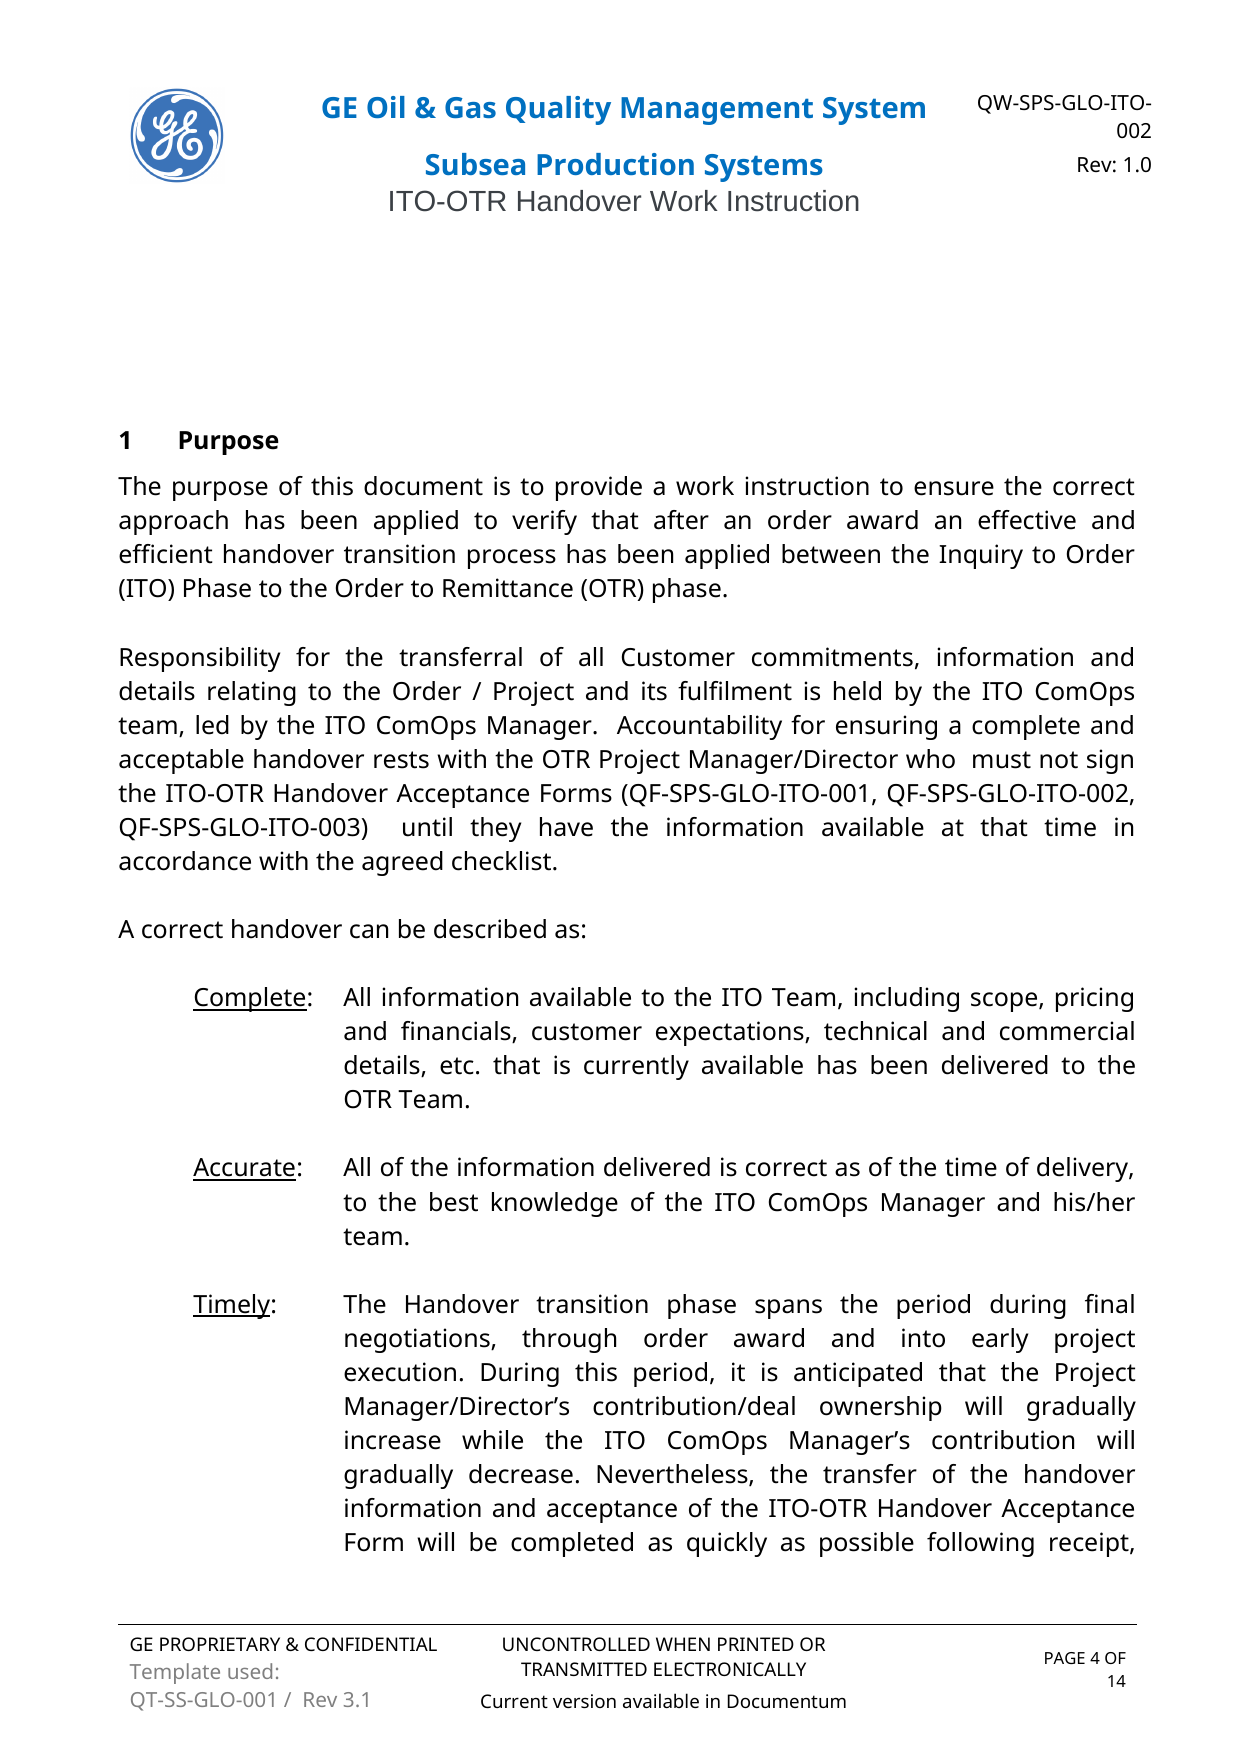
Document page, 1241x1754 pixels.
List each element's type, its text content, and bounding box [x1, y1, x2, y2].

text The purpose of this document is to provide a work instruction to ensure the correct approach has been applied to verify that after an order award an effective and efficient handover transition process has been applied between the Inquiry to Order (ITO) Phase to the Order to Remittance (OTR) phase. [118, 469, 1137, 605]
picture [129, 87, 225, 184]
text Accurate: All of the information delivered is correct as of the time of delivery, to the best knowledge of the ITO ComOps Manager and his/her team. [193, 1150, 1137, 1252]
text Responsibility for the transferral of all Customer commitments, information and details relating to the Order / Project and its fulfilment is held by the ITO ComOps team, led by the ITO ComOps Manager. Accountability for ensuring a complete and acceptable handover rests with the OTR Project Manager/Director who must not sign the ITO-OTR Handover Acceptance Forms (QF-SPS-GLO-ITO-001, QF-SPS-GLO-ITO-002, QF-SPS-GLO-ITO-003) until they have the information available at that time in accordance with the agreed checklist. [118, 639, 1137, 878]
subtitle Purpose [118, 422, 1137, 456]
text A correct handover can be described as: [118, 912, 1137, 946]
text Complete: All information available to the ITO Team, including scope, pricing and financials, customer expectations, technical and commercial details, etc. that is currently available has been delivered to the OTR Team. [193, 980, 1137, 1116]
